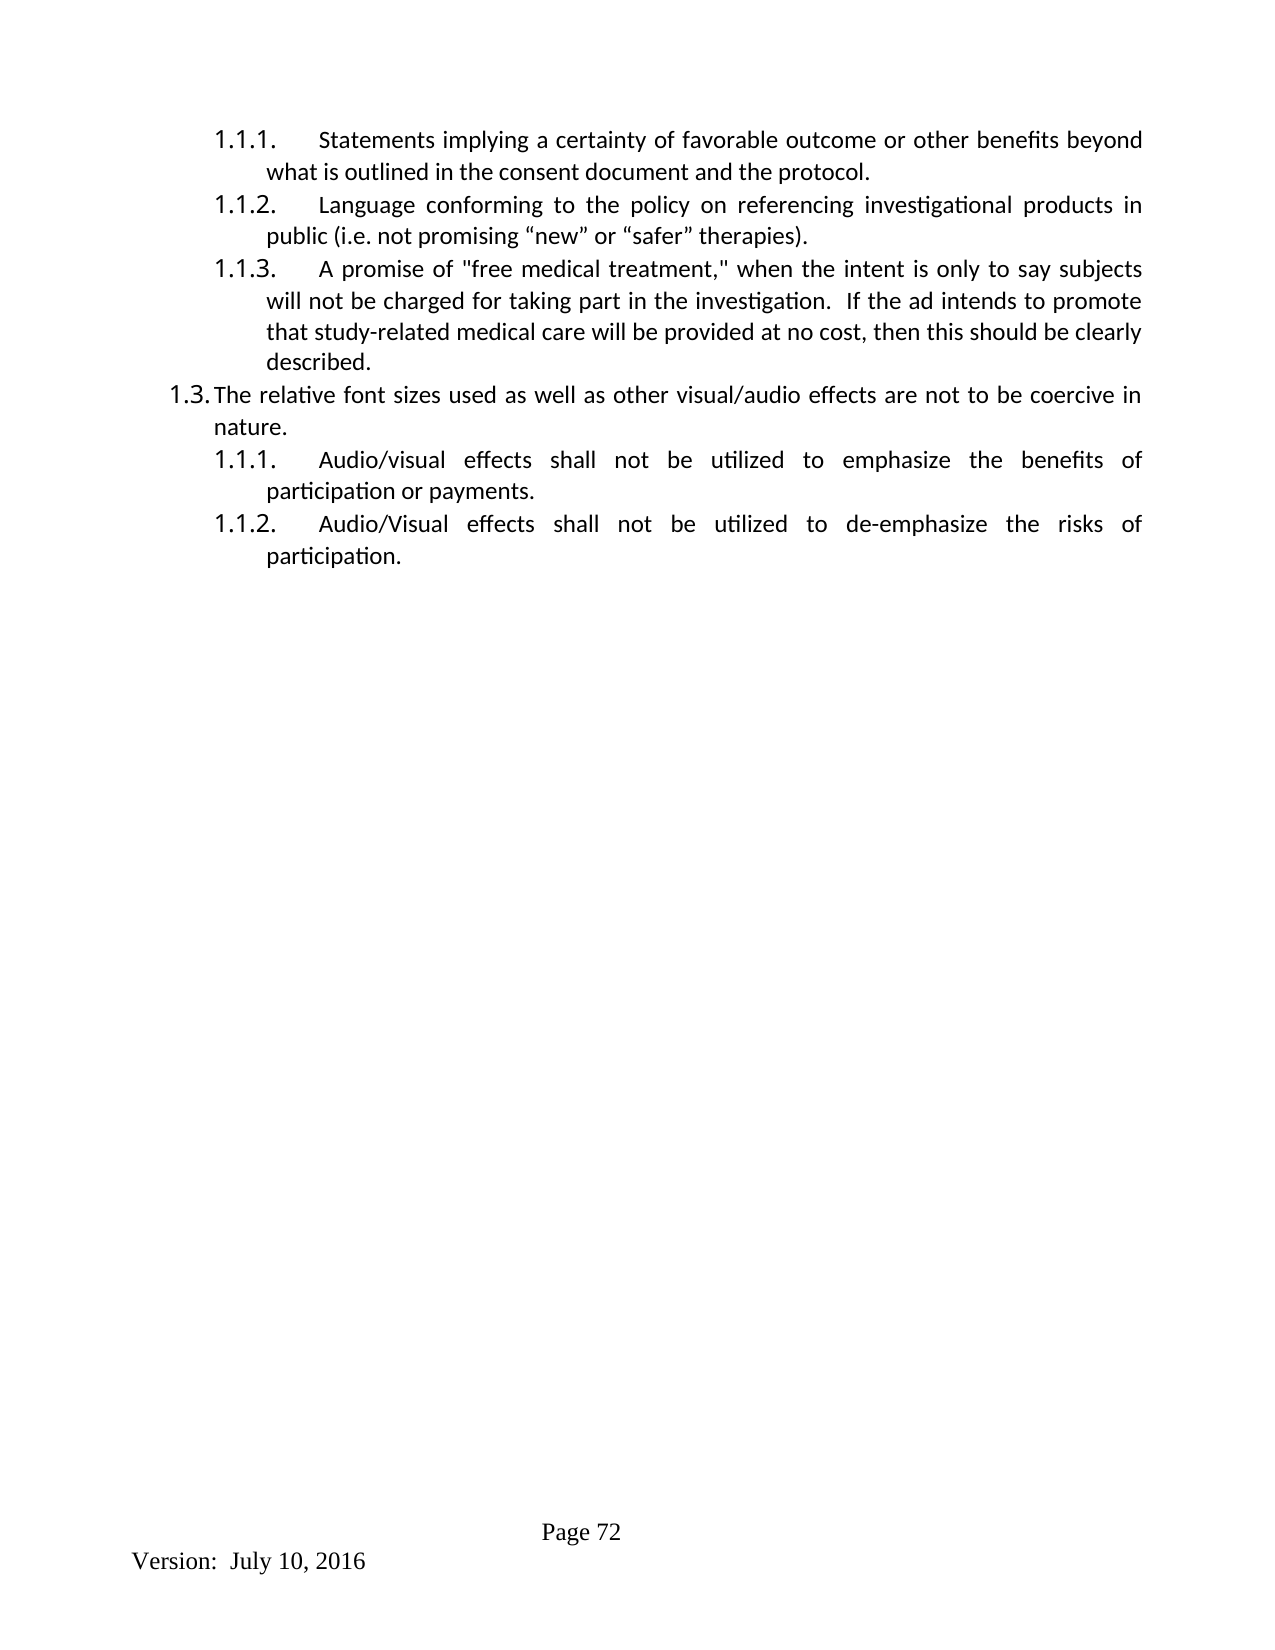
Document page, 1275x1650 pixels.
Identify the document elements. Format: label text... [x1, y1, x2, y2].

list The relative font sizes used as well as other visual/audio effects are not to be coercive in nature. [169, 377, 1144, 441]
list Audio/Visual effects shall not be utilized to de-emphasize the risks of participation. [214, 506, 1144, 570]
list Language conforming to the policy on referencing investigational products in public (i.e. not promising “new” or “safer” therapies). [214, 186, 1144, 251]
list Audio/visual effects shall not be utilized to emphasize the benefits of participation or payments. [214, 441, 1144, 506]
list A promise of "free medical treatment," when the intent is only to say subjects will not be charged for taking part in the investigation. If the ad intends to promote that study-related medical care will be provided at no cost, then this should be clearly described. [214, 251, 1144, 377]
list Statements implying a certainty of favorable outcome or other benefits beyond what is outlined in the consent document and the protocol. [214, 122, 1144, 186]
